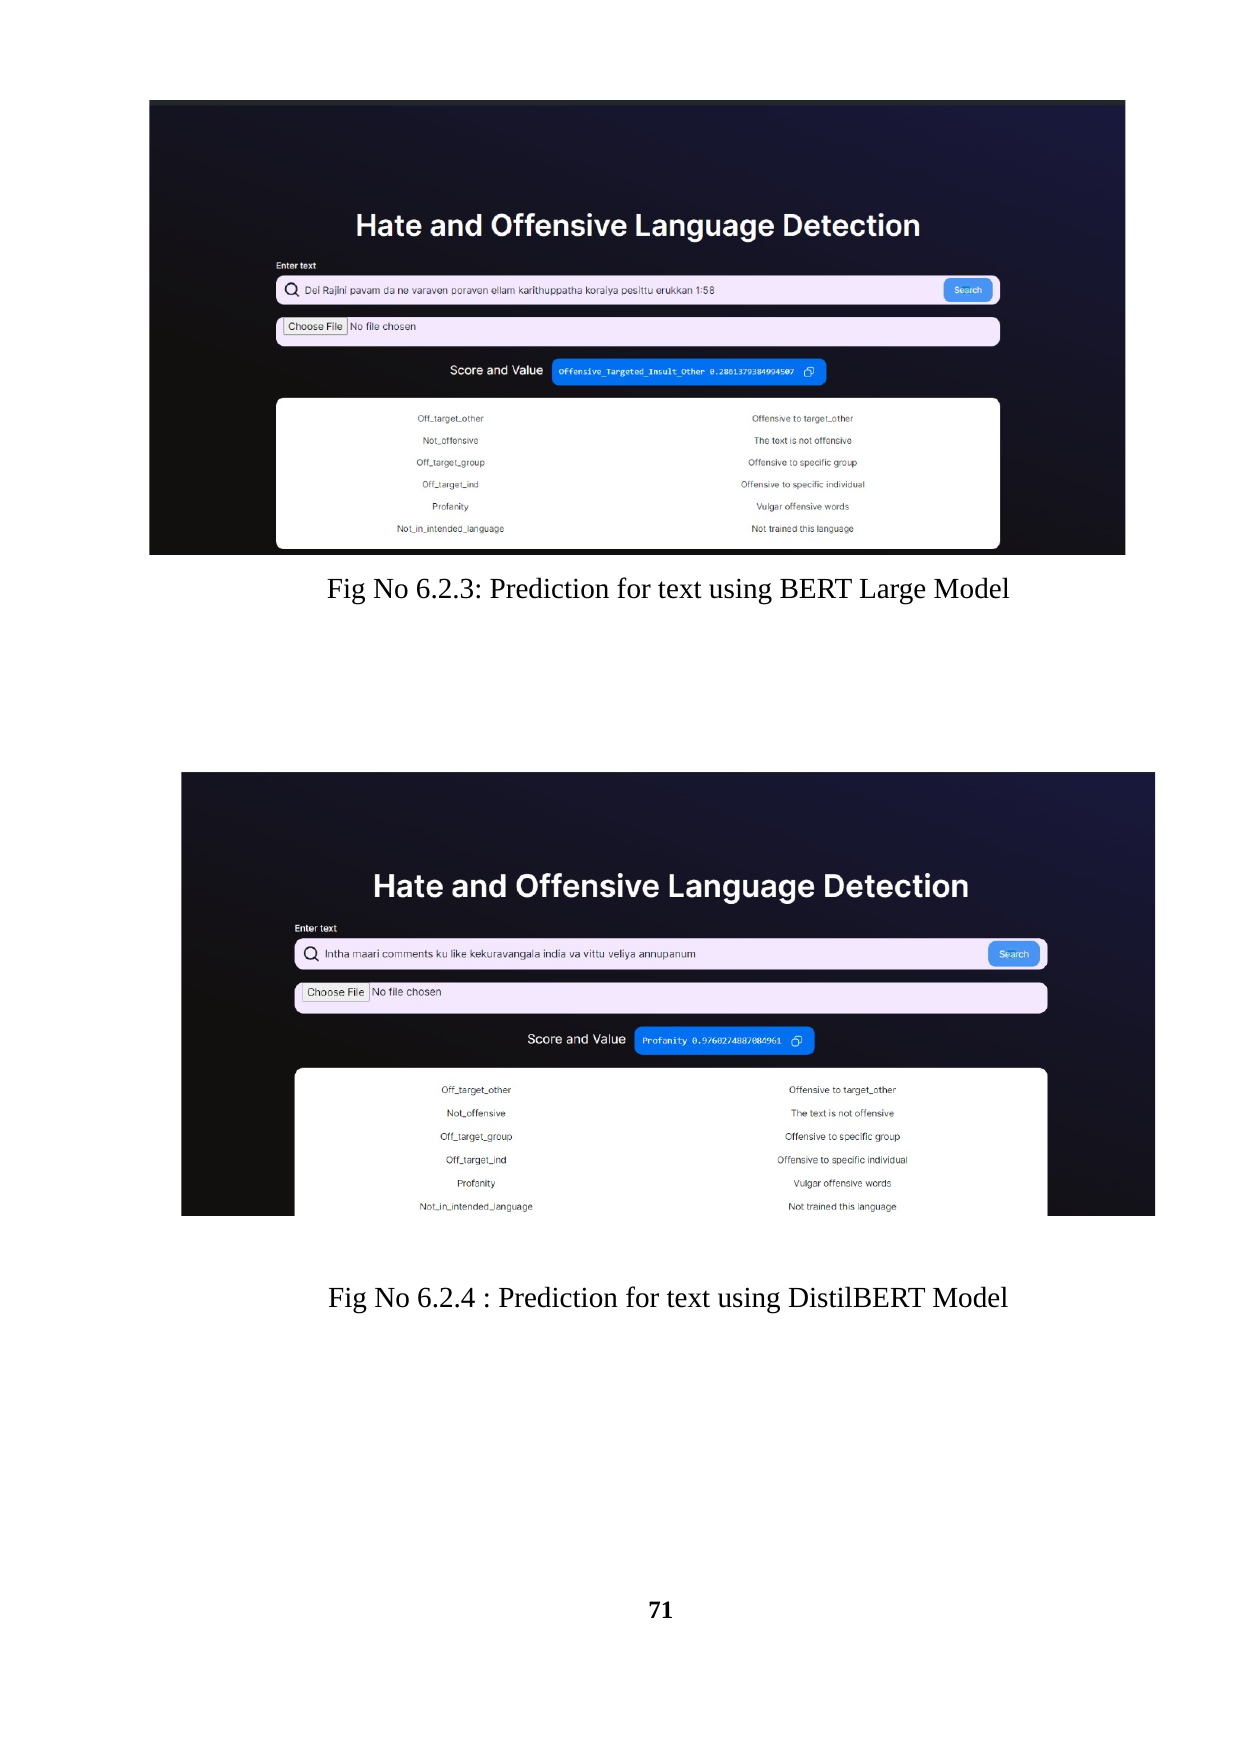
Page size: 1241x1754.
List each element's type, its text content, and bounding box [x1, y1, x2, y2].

picture [149, 100, 1126, 555]
picture [181, 772, 1156, 1216]
text Fig No 6.2.3: Prediction for text using BERT Large Model [150, 571, 1186, 605]
text Fig No 6.2.4 : Prediction for text using DistilBERT Model [150, 1281, 1186, 1314]
